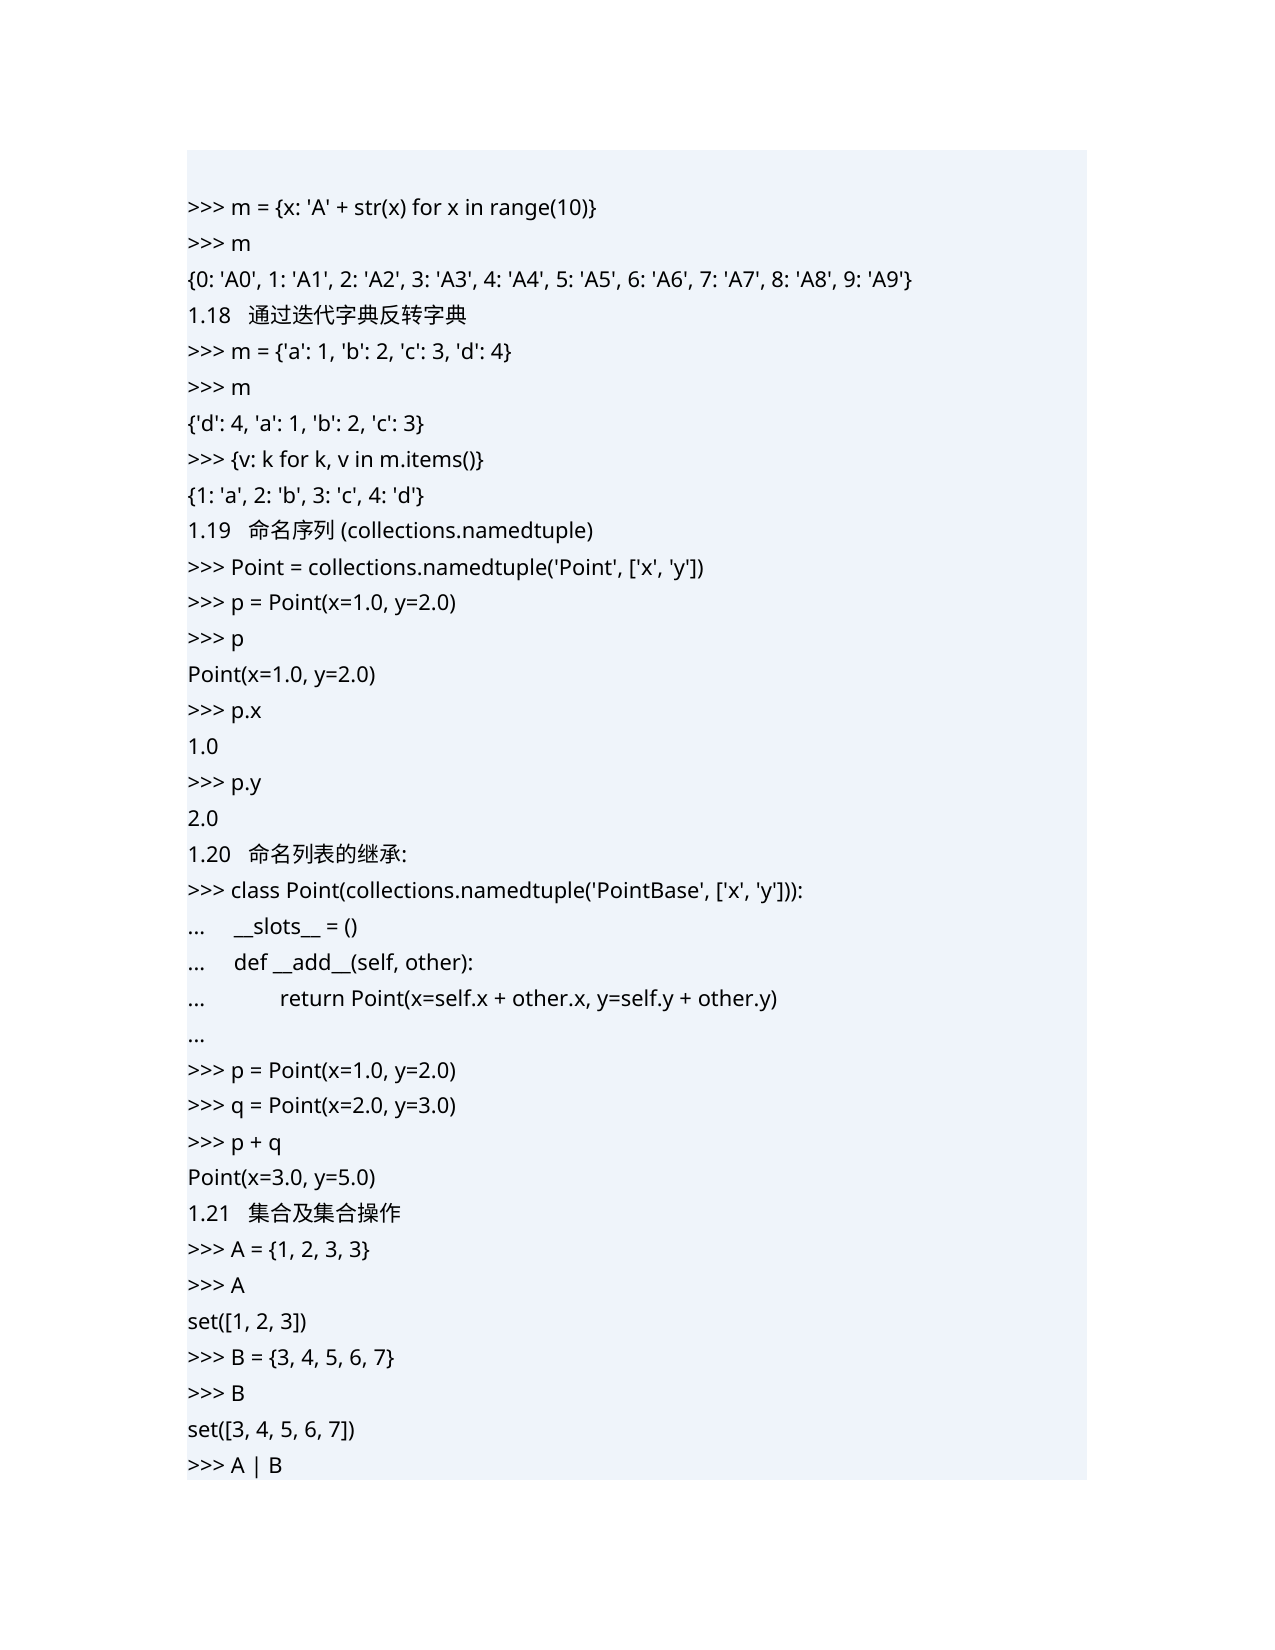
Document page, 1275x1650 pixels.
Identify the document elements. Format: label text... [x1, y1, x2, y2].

text ... return Point(x=self.x + other.x, y=self.y + other.y) [187, 977, 1087, 1012]
text >>> Point = collections.namedtuple('Point', ['x', 'y']) [187, 545, 1087, 581]
text Point(x=1.0, y=2.0) [187, 653, 1087, 689]
text >>> m = {x: 'A' + str(x) for x in range(10)} [187, 186, 1087, 222]
text 2.0 [187, 797, 1087, 833]
text >>> A | B [187, 1444, 1087, 1480]
text >>> p = Point(x=1.0, y=2.0) [187, 1048, 1087, 1084]
text >>> {v: k for k, v in m.items()} [187, 437, 1087, 473]
text >>> A = {1, 2, 3, 3} [187, 1228, 1087, 1264]
text >>> B [187, 1372, 1087, 1408]
text >>> q = Point(x=2.0, y=3.0) [187, 1084, 1087, 1120]
text 1.20 命名列表的继承: [187, 833, 1087, 869]
text 1.19 命名序列 (collections.namedtuple) [187, 509, 1087, 545]
text >>> p.x [187, 689, 1087, 725]
text 1.21 集合及集合操作 [187, 1192, 1087, 1228]
text >>> m [187, 366, 1087, 402]
text set([1, 2, 3]) [187, 1300, 1087, 1336]
text ... __slots__ = () [187, 905, 1087, 941]
text >>> A [187, 1264, 1087, 1300]
text ... def __add__(self, other): [187, 941, 1087, 977]
text >>> B = {3, 4, 5, 6, 7} [187, 1336, 1087, 1372]
text {1: 'a', 2: 'b', 3: 'c', 4: 'd'} [187, 473, 1087, 509]
text >>> p.y [187, 761, 1087, 797]
text >>> class Point(collections.namedtuple('PointBase', ['x', 'y'])): [187, 869, 1087, 905]
text Point(x=3.0, y=5.0) [187, 1156, 1087, 1192]
text 1.0 [187, 725, 1087, 761]
text >>> p [187, 617, 1087, 653]
text >>> m = {'a': 1, 'b': 2, 'c': 3, 'd': 4} [187, 330, 1087, 366]
text {'d': 4, 'a': 1, 'b': 2, 'c': 3} [187, 402, 1087, 437]
text >>> p + q [187, 1120, 1087, 1156]
text >>> m [187, 222, 1087, 258]
text {0: 'A0', 1: 'A1', 2: 'A2', 3: 'A3', 4: 'A4', 5: 'A5', 6: 'A6', 7: 'A7', 8: 'A8', 9: 'A9'} [187, 258, 1087, 294]
text set([3, 4, 5, 6, 7]) [187, 1408, 1087, 1444]
text >>> p = Point(x=1.0, y=2.0) [187, 581, 1087, 617]
text 1.18 通过迭代字典反转字典 [187, 294, 1087, 330]
text ... [187, 1012, 1087, 1048]
